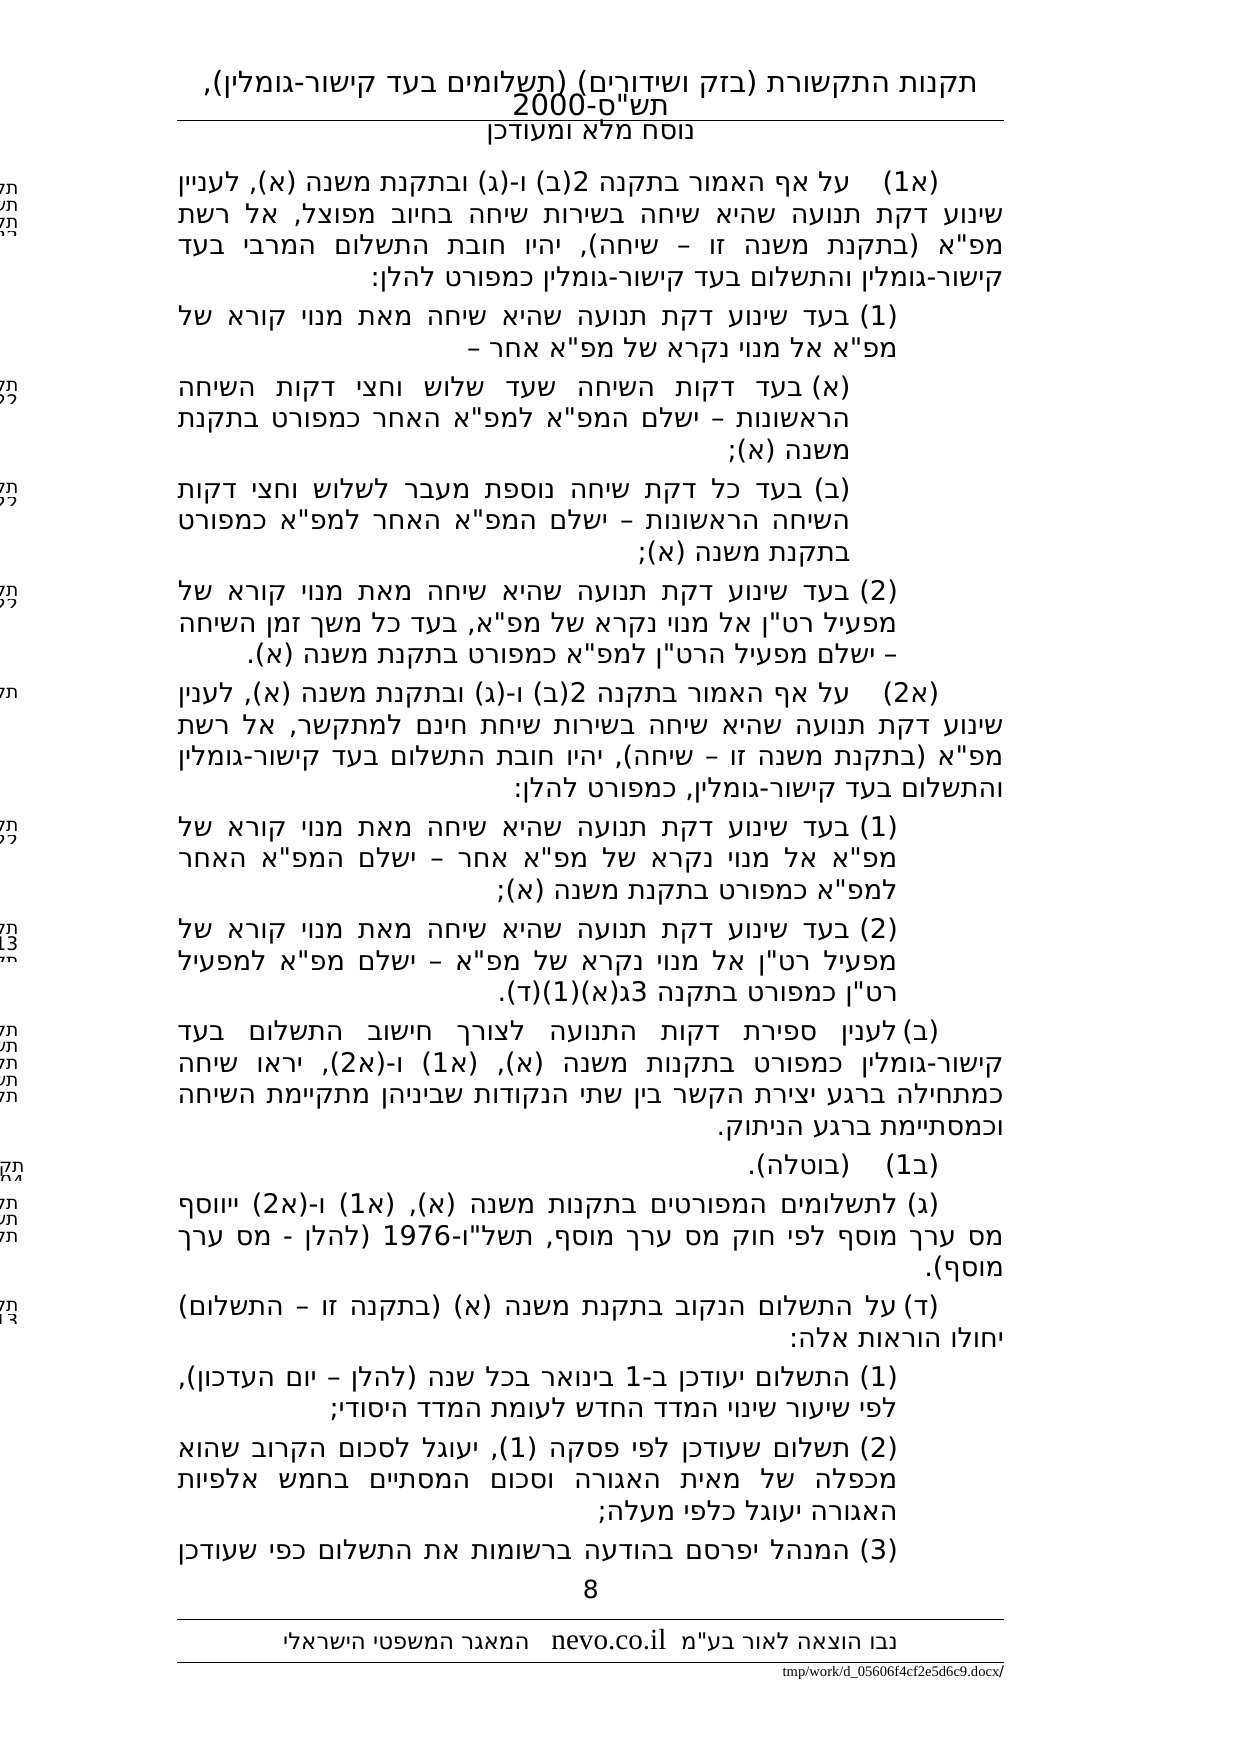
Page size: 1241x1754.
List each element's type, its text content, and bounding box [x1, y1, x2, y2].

text (2) תשלום שעודכן לפי פסקה (1), יעוגל לסכום הקרוב שהוא מכפלה של מאית האגורה וסכום המסתיים בחמש אלפיות האגורה יעוגל כלפי מעלה; [177, 1432, 898, 1527]
text (1) בעד שינוע דקת תנועה שהיא שיחה מאת מנוי קורא של מפ"א אל מנוי נקרא של מפ"א אחר – ישלם המפ"א האחר למפ"א כמפורט בתקנת משנה (א); [177, 811, 898, 906]
text (2) בעד שינוע דקת תנועה שהיא שיחה מאת מנוי קורא של מפעיל רט"ן אל מנוי נקרא של מפ"א – ישלם מפ"א למפעיל רט"ן כמפורט בתקנה 3ג(א)(1)(ד). [177, 913, 898, 1008]
text (ב) בעד כל דקת שיחה נוספת מעבר לשלוש וחצי דקות השיחה הראשונות – ישלם המפ"א האחר למפ"א כמפורט בתקנת משנה (א); [177, 473, 851, 568]
text (א1) על אף האמור בתקנה 2(ב) ו-(ג) ובתקנת משנה (א), לעניין שינוע דקת תנועה שהיא שיחה בשירות שיחה בחיוב מפוצל, אל רשת מפ"א (בתקנת משנה זו – שיחה), יהיו חובת התשלום המרבי בעד קישור-גומלין והתשלום בעד קישור-גומלין כמפורט להלן: [177, 167, 1004, 293]
text (ג) לתשלומים המפורטים בתקנות משנה (א), (א1) ו-(א2) ייווסף מס ערך מוסף לפי חוק מס ערך מוסף, תשל"ו-1976 (להלן - מס ערך מוסף). [177, 1188, 1004, 1283]
text (א) בעד דקות השיחה שעד שלוש וחצי דקות השיחה הראשונות – ישלם המפ"א למפ"א האחר כמפורט בתקנת משנה (א); [177, 371, 851, 466]
text (1) התשלום יעודכן ב-1 בינואר בכל שנה (להלן – יום העדכון), לפי שיעור שינוי המדד החדש לעומת המדד היסודי; [177, 1361, 898, 1424]
text (ב) לענין ספירת דקות התנועה לצורך חישוב התשלום בעד קישור-גומלין כמפורט בתקנות משנה (א), (א1) ו-(א2), יראו שיחה כמתחילה ברגע יצירת הקשר בין שתי הנקודות שביניהן מתקיימת השיחה וכמסתיימת ברגע הניתוק. [177, 1016, 1004, 1142]
text (ב1) (בוטלה). [177, 1149, 1004, 1181]
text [177, 1534, 898, 1566]
text (ד) על התשלום הנקוב בתקנת משנה (א) (בתקנה זו – התשלום) יחולו הוראות אלה: [177, 1291, 1004, 1354]
text (2) בעד שינוע דקת תנועה שהיא שיחה מאת מנוי קורא של מפעיל רט"ן אל מנוי נקרא של מפ"א, בעד כל משך זמן השיחה – ישלם מפעיל הרט"ן למפ"א כמפורט בתקנת משנה (א). [177, 575, 898, 670]
text (1) בעד שינוע דקת תנועה שהיא שיחה מאת מנוי קורא של מפ"א אל מנוי נקרא של מפ"א אחר – [177, 300, 898, 363]
text (א2) על אף האמור בתקנה 2(ב) ו-(ג) ובתקנת משנה (א), לענין שינוע דקת תנועה שהיא שיחה בשירות שיחת חינם למתקשר, אל רשת מפ"א (בתקנת משנה זו – שיחה), יהיו חובת התשלום בעד קישור-גומלין והתשלום בעד קישור-גומלין, כמפורט להלן: [177, 677, 1004, 804]
